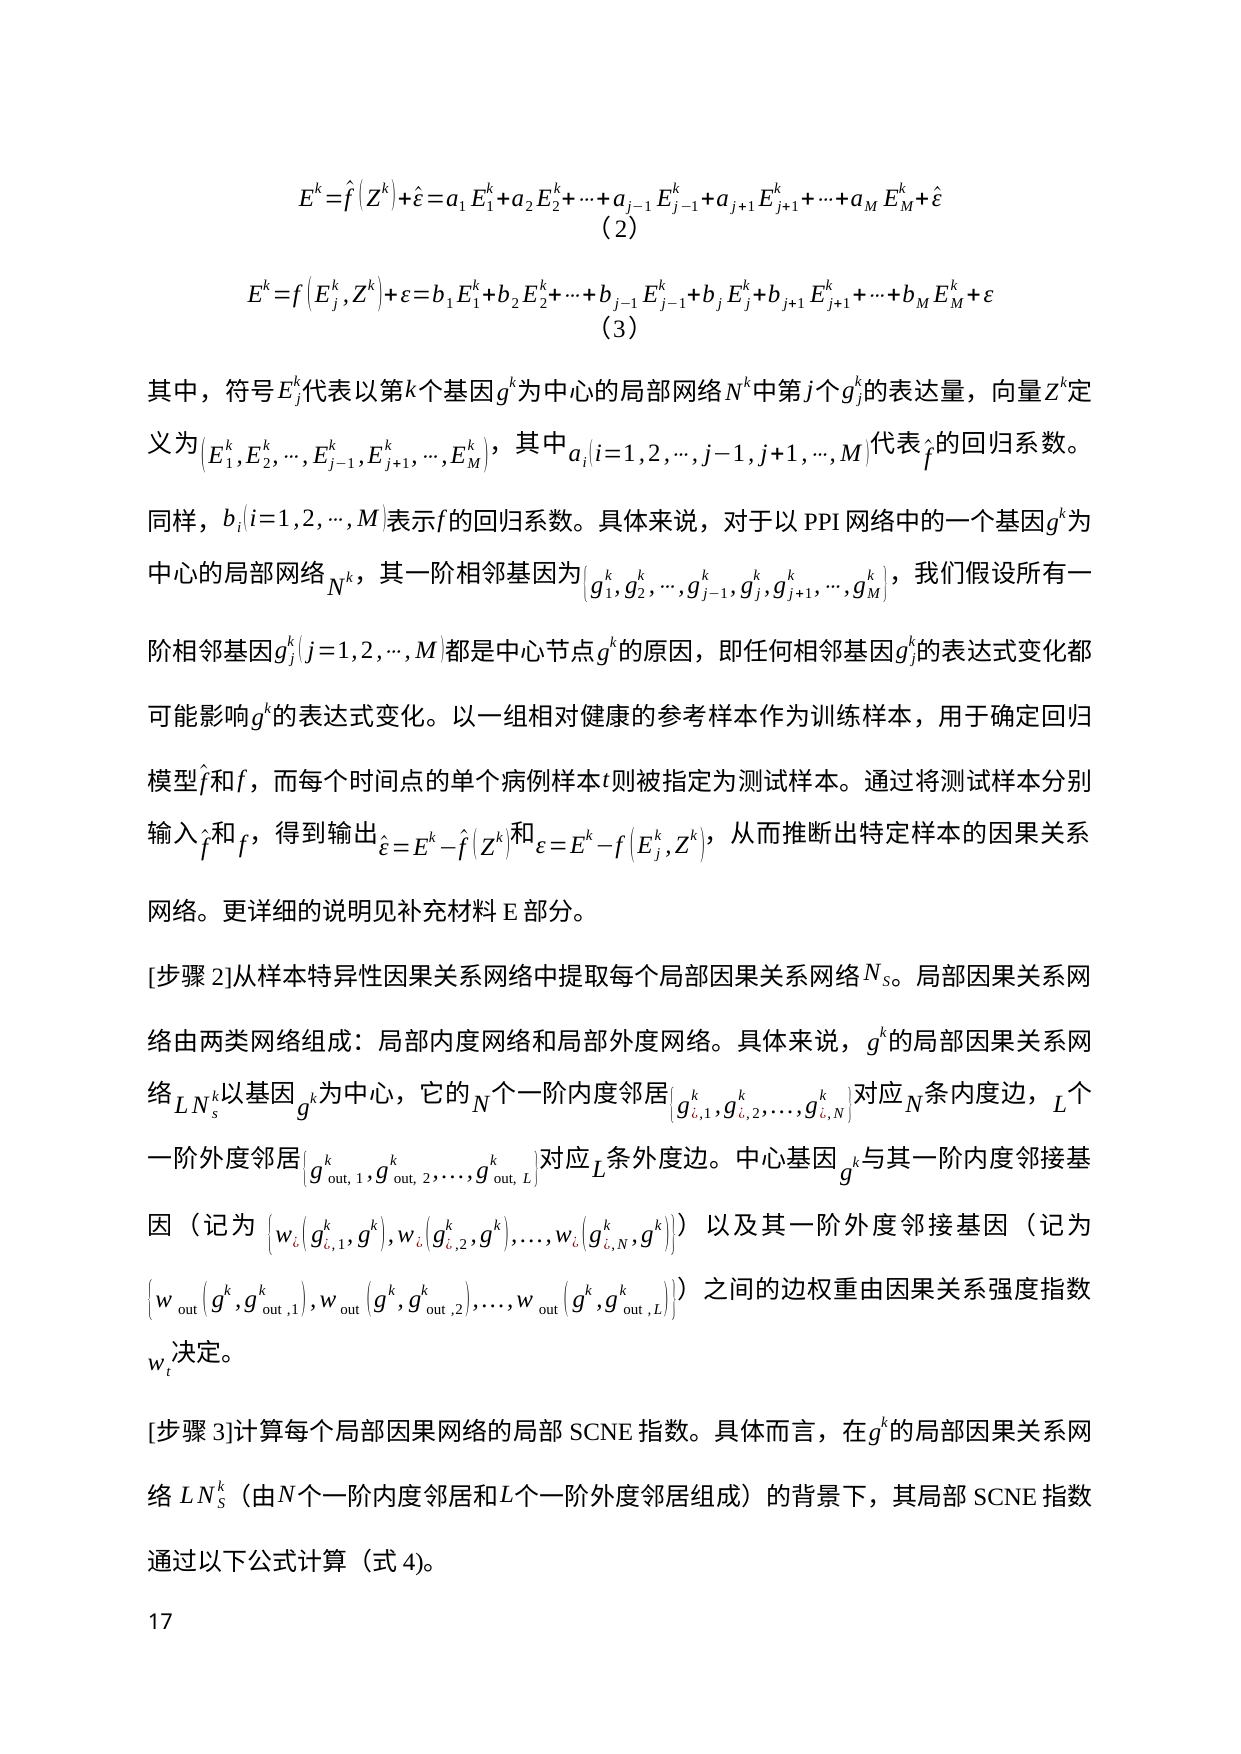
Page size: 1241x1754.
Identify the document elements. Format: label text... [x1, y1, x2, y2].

text [步骤2]从样本特异性因果关系网络中提取每个局部因果关系网络。局部因果关系网络由两类网络组成：局部内度网络和局部外度网络。具体来说，的局部因果关系网络以基因为中心，它的个一阶内度邻居对应条内度边，个一阶外度邻居对应条外度边。中心基因与其一阶内度邻接基因（记为 ）以及其一阶外度邻接基因（记为 ）之间的边权重由因果关系强度指数决定。 [148, 942, 1092, 1397]
text [步骤3]计算每个局部因果网络的局部SCNE指数。具体而言，在的局部因果关系网络 （由个一阶内度邻居和个一阶外度邻居组成）的背景下，其局部SCNE指数通过以下公式计算（式4)。 [148, 1397, 1092, 1592]
text 其中，符号代表以第个基因为中心的局部网络中第个的表达量，向量定义为，其中代表的回归系数。同样，表示的回归系数。具体来说，对于以PPI网络中的一个基因为中心的局部网络，其一阶相邻基因为，我们假设所有一阶相邻基因都是中心节点的原因，即任何相邻基因的表达式变化都可能影响的表达式变化。以一组相对健康的参考样本作为训练样本，用于确定回归模型和，而每个时间点的单个病例样本则被指定为测试样本。通过将测试样本分别输入和，得到输出和，从而推断出特定样本的因果关系网络。更详细的说明见补充材料E部分。 [148, 357, 1092, 942]
